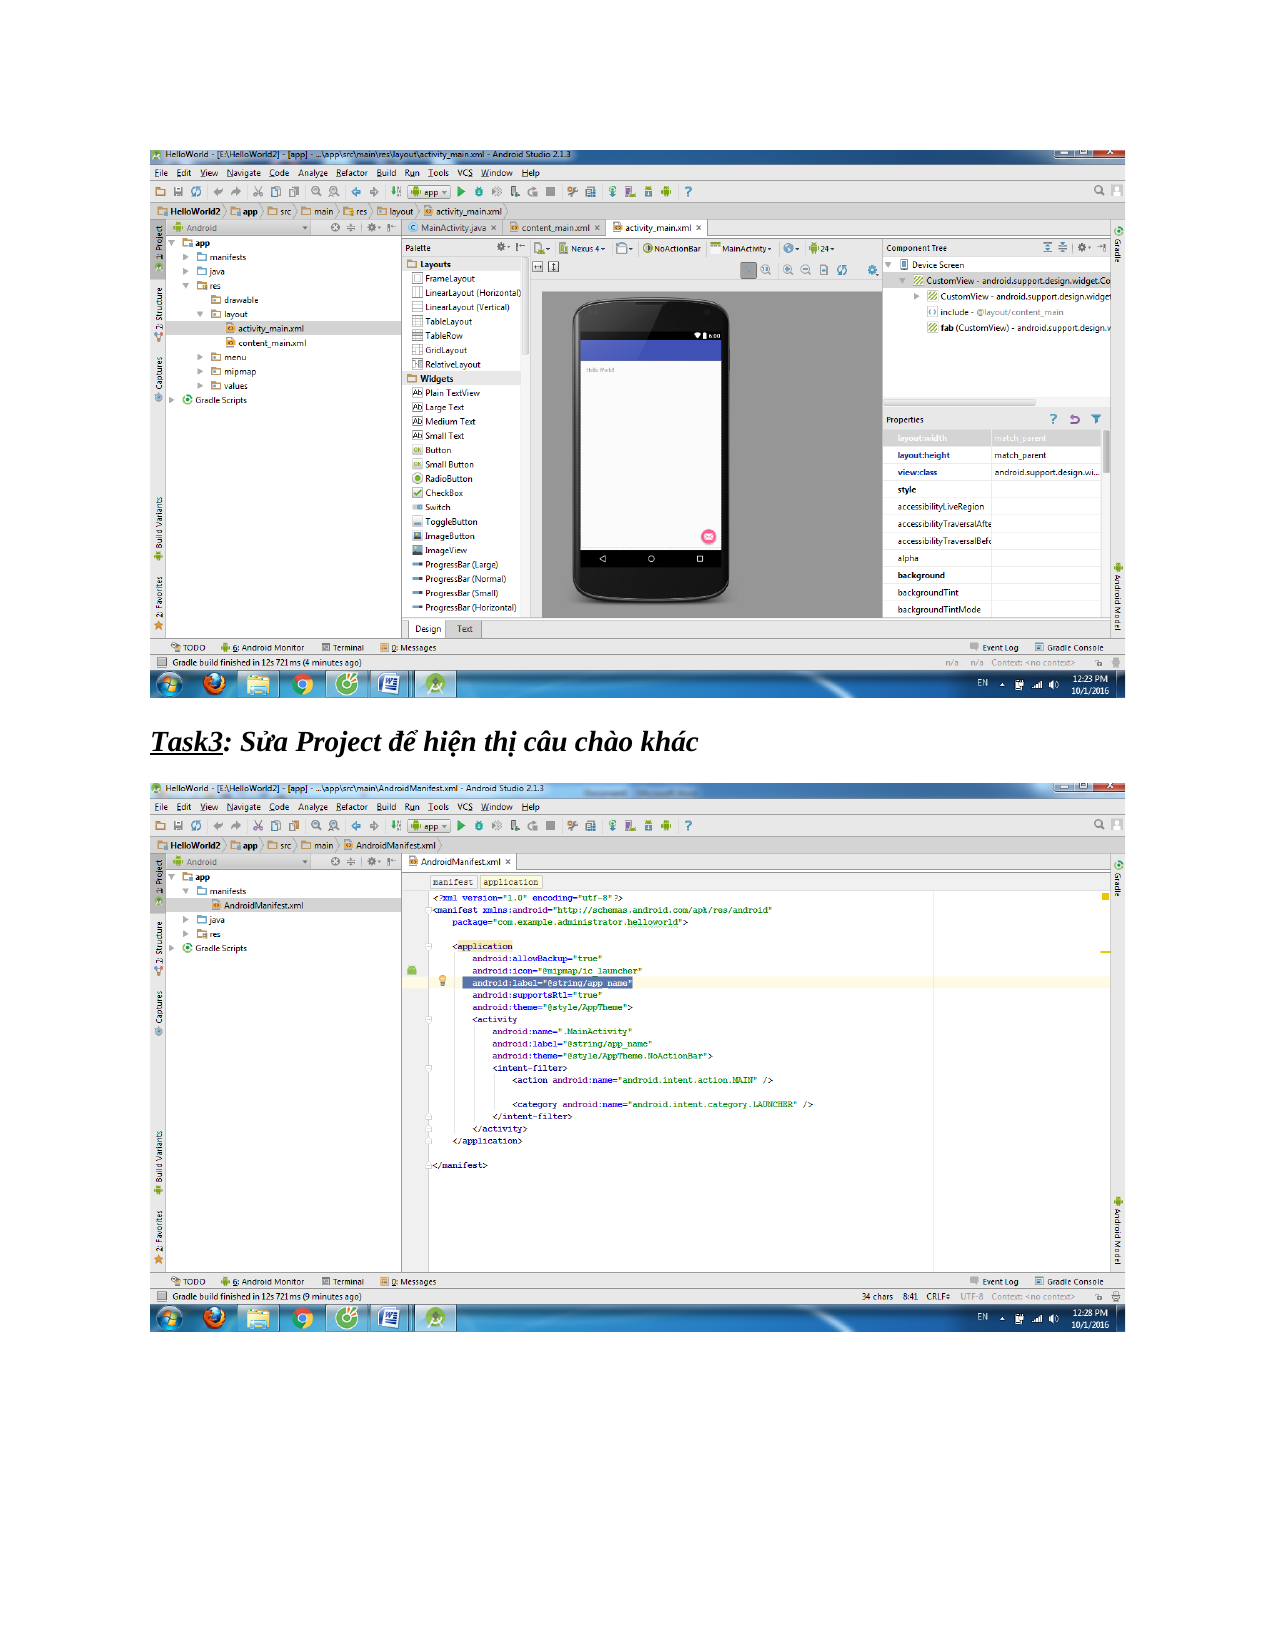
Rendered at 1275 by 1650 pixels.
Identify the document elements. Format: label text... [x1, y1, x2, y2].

picture [150, 783, 1125, 1332]
picture [150, 150, 1125, 698]
text Task3: Sửa Project để hiện thị câu chào khác [150, 724, 1125, 757]
